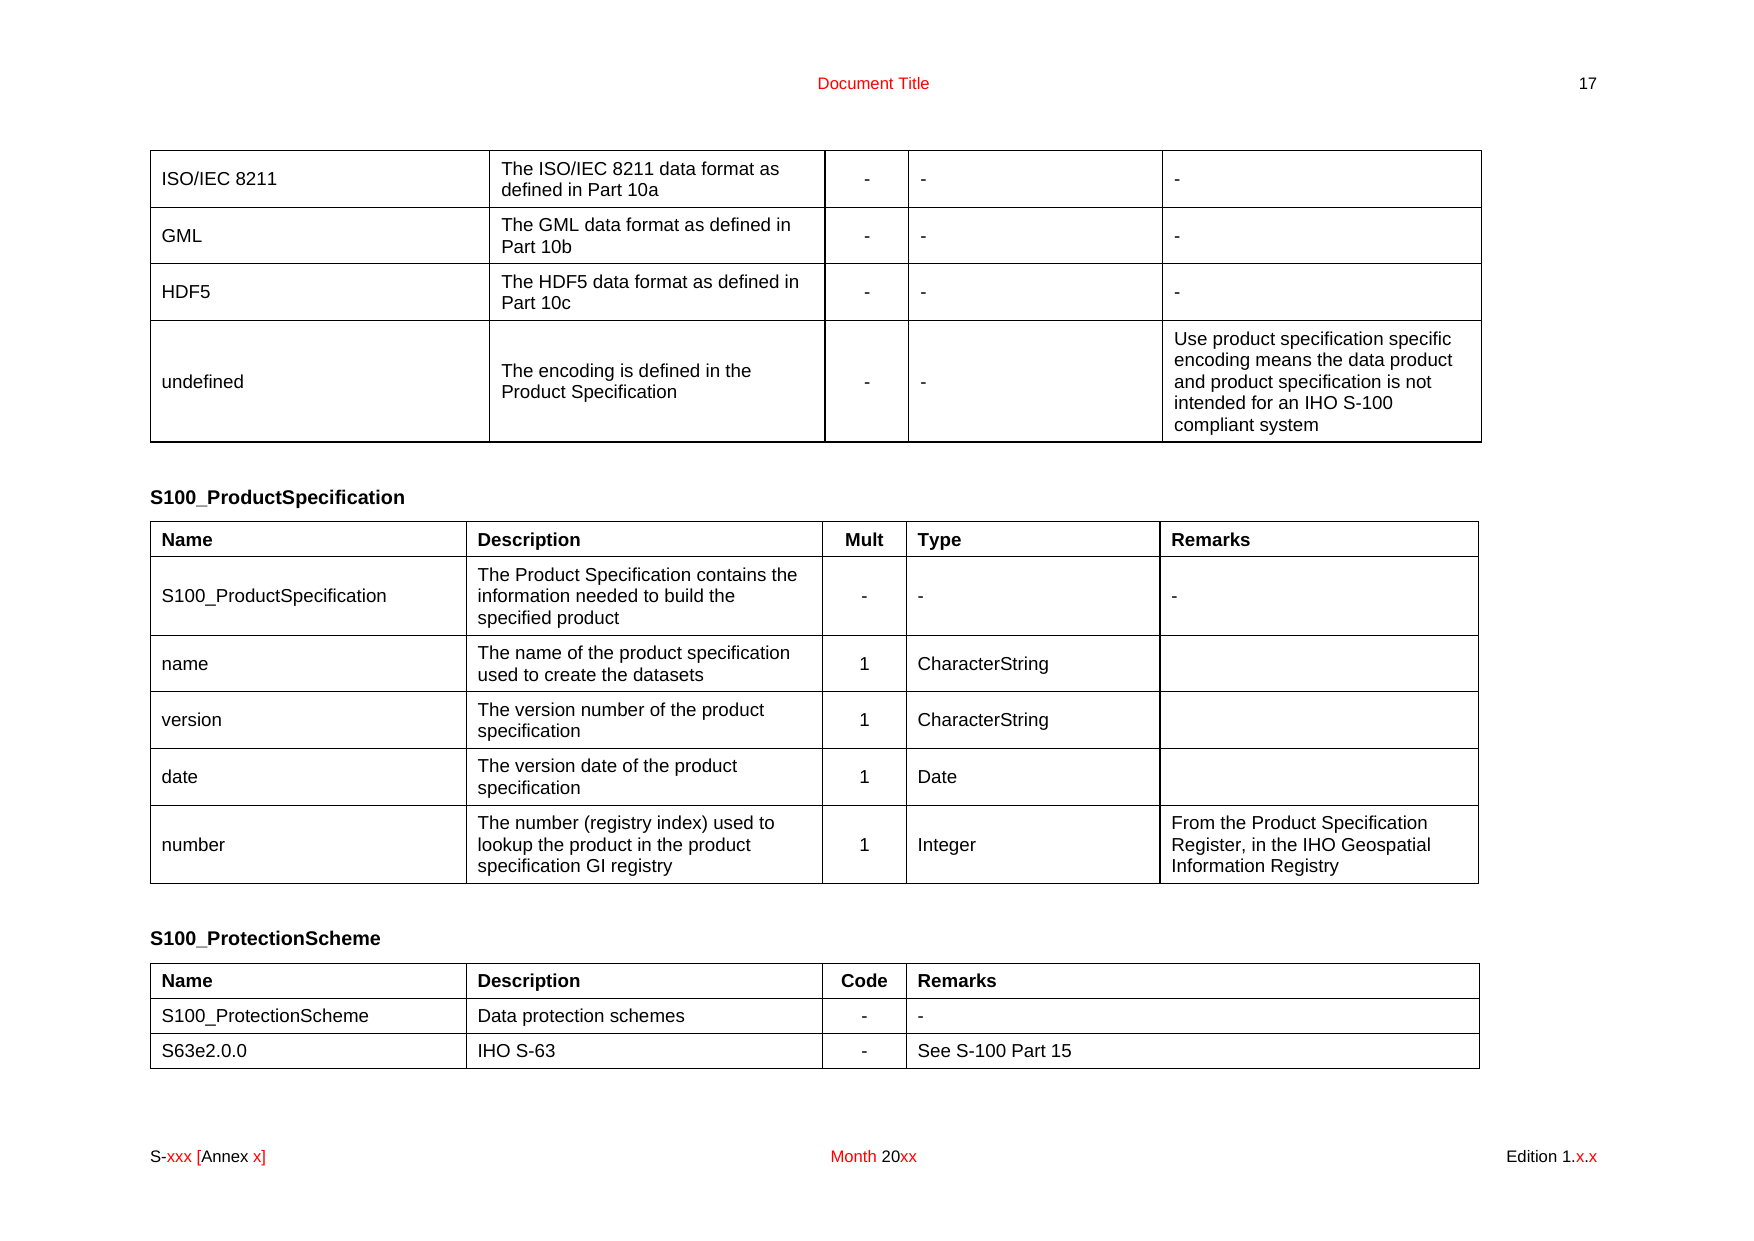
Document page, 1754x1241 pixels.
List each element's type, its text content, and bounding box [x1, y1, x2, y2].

table_cell [1161, 636, 1478, 691]
table_cell The encoding is defined in the Product Specification [490, 321, 824, 441]
table_cell - [826, 264, 908, 320]
table_cell 1 [823, 806, 906, 883]
table_cell IHO S-63 [467, 1034, 822, 1068]
table_cell The ISO/IEC 8211 data format as defined in Part 10a [490, 151, 824, 207]
table_cell - [1163, 264, 1481, 320]
table_cell See S-100 Part 15 [907, 1034, 1479, 1068]
table_cell Integer [907, 806, 1159, 883]
table_header Description [467, 522, 822, 556]
table_cell 1 [823, 692, 906, 748]
table_cell The number (registry index) used to lookup the product in the product specification GI registry [467, 806, 822, 883]
table_cell The name of the product specification used to create the datasets [467, 636, 822, 691]
table_cell - [909, 151, 1162, 207]
table_cell - [1163, 151, 1481, 207]
table_cell HDF5 [151, 264, 489, 320]
subtitle S100_ProductSpecification [0, 486, 1604, 509]
table_cell name [151, 636, 466, 691]
table_cell S100_ProductSpecification [151, 557, 466, 634]
table_header Type [907, 522, 1159, 556]
subtitle S100_ProtectionScheme [0, 927, 1604, 950]
table_header Remarks [1161, 522, 1478, 556]
table_cell - [1163, 208, 1481, 263]
table_cell - [909, 321, 1162, 441]
table_cell CharacterString [907, 636, 1159, 691]
table_cell The HDF5 data format as defined in Part 10c [490, 264, 824, 320]
table_header Code [823, 964, 906, 998]
table_header Name [151, 522, 466, 556]
table_header Remarks [907, 964, 1479, 998]
table_cell The version number of the product specification [467, 692, 822, 748]
table_header Name [151, 964, 466, 998]
table_cell CharacterString [907, 692, 1159, 748]
table_cell The Product Specification contains the information needed to build the specified product [467, 557, 822, 634]
table_cell - [826, 151, 908, 207]
table_cell - [823, 999, 906, 1033]
table_header Description [467, 964, 822, 998]
table_cell [1161, 692, 1478, 748]
table_cell - [909, 208, 1162, 263]
table_cell undefined [151, 321, 489, 441]
table_cell GML [151, 208, 489, 263]
table_cell - [823, 557, 906, 634]
table_cell - [907, 999, 1479, 1033]
table_cell number [151, 806, 466, 883]
table_cell - [823, 1034, 906, 1068]
table_cell version [151, 692, 466, 748]
table_cell 1 [823, 636, 906, 691]
table_cell [1161, 749, 1478, 804]
table_cell - [826, 208, 908, 263]
table_cell 1 [823, 749, 906, 804]
table_header Mult [823, 522, 906, 556]
table_cell S63e2.0.0 [151, 1034, 466, 1068]
table_cell The version date of the product specification [467, 749, 822, 804]
table_cell - [826, 321, 908, 441]
table_cell ISO/IEC 8211 [151, 151, 489, 207]
table_cell - [909, 264, 1162, 320]
table_cell The GML data format as defined in Part 10b [490, 208, 824, 263]
table_cell From the Product Specification Register, in the IHO Geospatial Information Registry [1161, 806, 1478, 883]
table_cell date [151, 749, 466, 804]
table_cell S100_ProtectionScheme [151, 999, 466, 1033]
table_cell - [907, 557, 1159, 634]
table_cell - [1161, 557, 1478, 634]
table_cell Date [907, 749, 1159, 804]
table_cell Use product specification specific encoding means the data product and product specification is not intended for an IHO S-100 compliant system [1163, 321, 1481, 441]
table_cell Data protection schemes [467, 999, 822, 1033]
